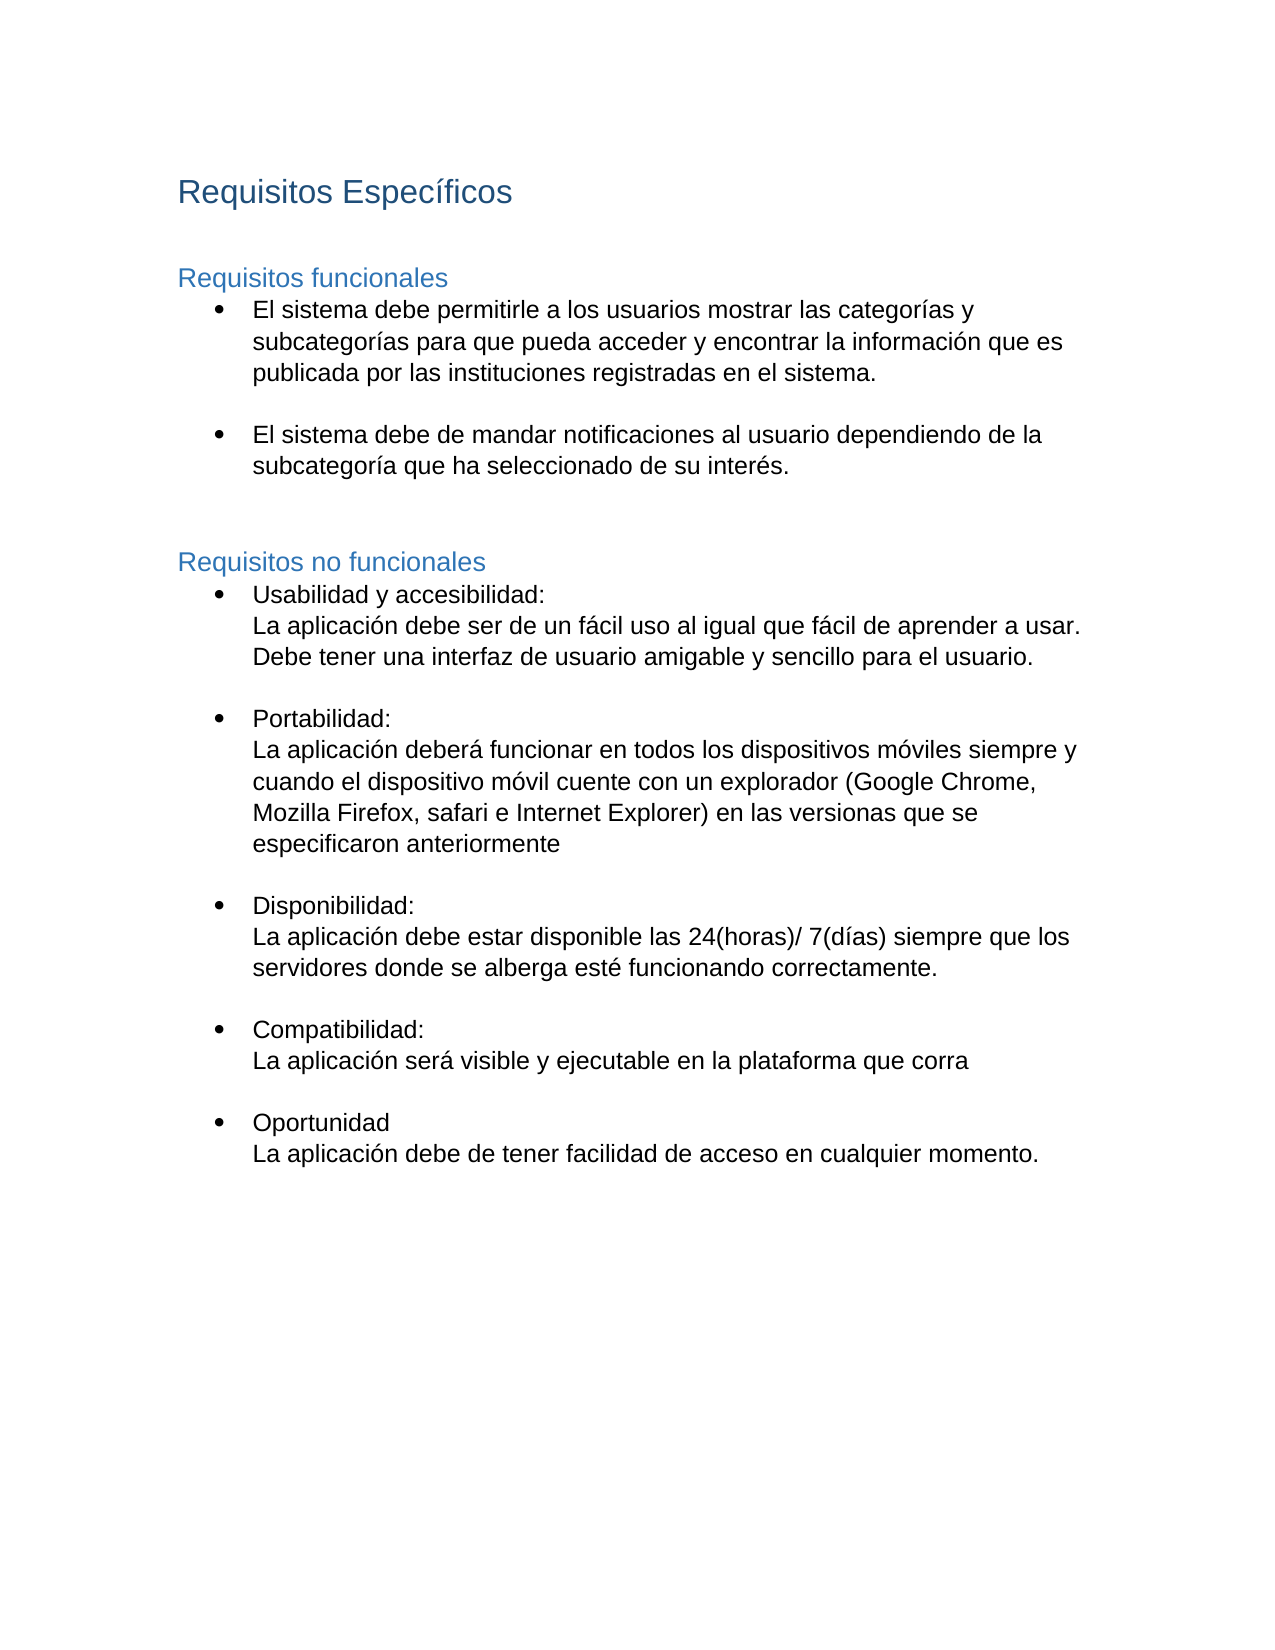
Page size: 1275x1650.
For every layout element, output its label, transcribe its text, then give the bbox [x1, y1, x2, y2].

list La aplicación debe de tener facilidad de acceso en cualquier momento. [252, 1139, 1098, 1168]
subtitle Requisitos Específicos [177, 173, 1098, 211]
subtitle Requisitos no funcionales [177, 546, 1098, 578]
list Compatibilidad: La aplicación será visible y ejecutable en la plataforma que corra [215, 1015, 1098, 1075]
list El sistema debe permitirle a los usuarios mostrar las categorías y subcategorías para que pueda acceder y encontrar la información que es publicada por las instituciones registradas en el sistema. [215, 296, 1098, 417]
list Portabilidad: [215, 704, 1098, 733]
subtitle Requisitos funcionales [177, 262, 1098, 293]
list Usabilidad y accesibilidad: La aplicación debe ser de un fácil uso al igual que fácil de aprender a usar. Debe tener una interfaz de usuario amigable y sencillo para el usuario. [215, 580, 1098, 702]
list La aplicación deberá funcionar en todos los dispositivos móviles siempre y cuando el dispositivo móvil cuente con un explorador (Google Chrome, Mozilla Firefox, safari e Internet Explorer) en las versionas que se especificaron anteriormente [252, 736, 1098, 888]
list Oportunidad [215, 1108, 1098, 1137]
list El sistema debe de mandar notificaciones al usuario dependiendo de la subcategoría que ha seleccionado de su interés. [215, 420, 1098, 480]
list Disponibilidad: La aplicación debe estar disponible las 24(horas)/ 7(días) siempre que los servidores donde se alberga esté funcionando correctamente. [215, 891, 1098, 1013]
